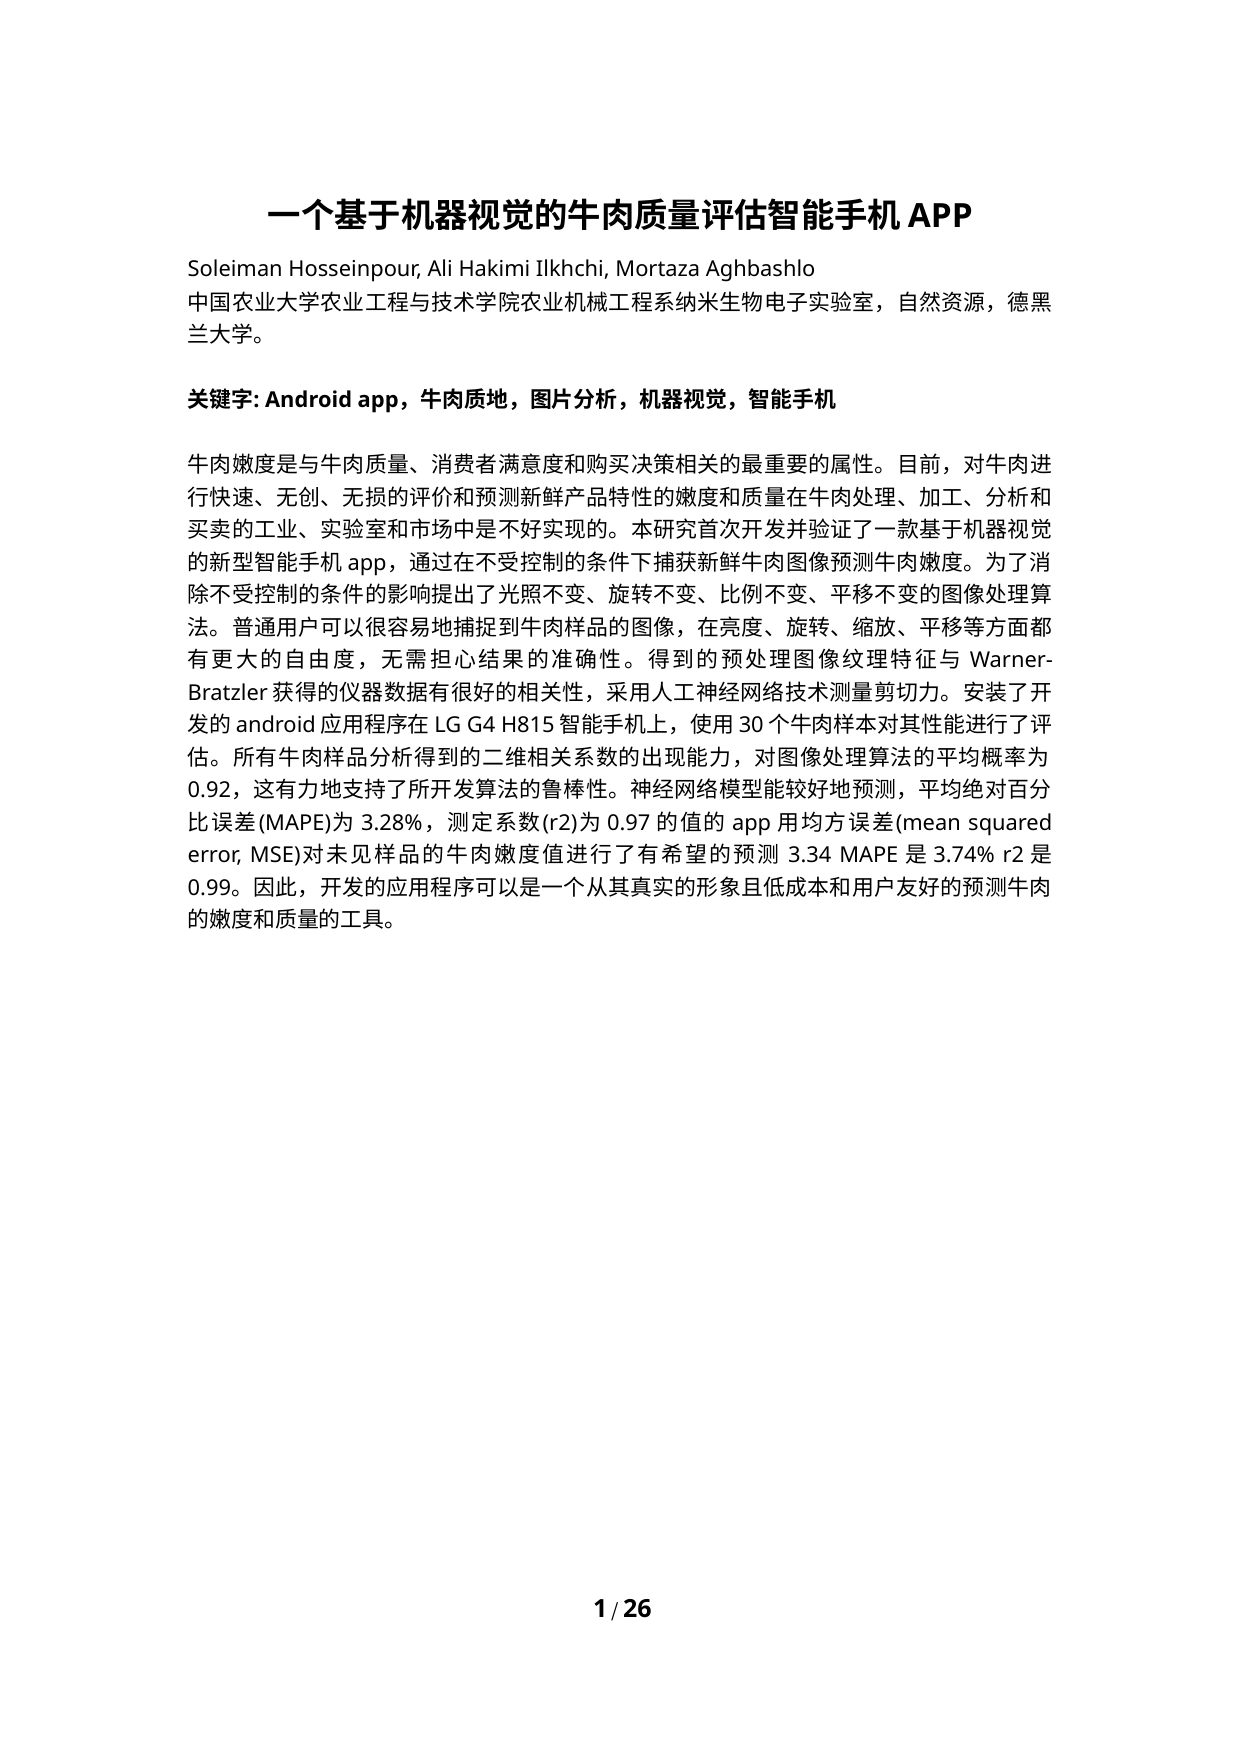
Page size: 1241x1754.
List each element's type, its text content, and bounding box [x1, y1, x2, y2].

text 牛肉嫩度是与牛肉质量、消费者满意度和购买决策相关的最重要的属性。目前，对牛肉进行快速、无创、无损的评价和预测新鲜产品特性的嫩度和质量在牛肉处理、加工、分析和买卖的工业、实验室和市场中是不好实现的。本研究首次开发并验证了一款基于机器视觉的新型智能手机app，通过在不受控制的条件下捕获新鲜牛肉图像预测牛肉嫩度。为了消除不受控制的条件的影响提出了光照不变、旋转不变、比例不变、平移不变的图像处理算法。普通用户可以很容易地捕捉到牛肉样品的图像，在亮度、旋转、缩放、平移等方面都有更大的自由度，无需担心结果的准确性。得到的预处理图像纹理特征与Warner-Bratzler获得的仪器数据有很好的相关性，采用人工神经网络技术测量剪切力。安装了开发的android应用程序在LG G4 H815智能手机上，使用30个牛肉样本对其性能进行了评估。所有牛肉样品分析得到的二维相关系数的出现能力，对图像处理算法的平均概率为0.92，这有力地支持了所开发算法的鲁棒性。神经网络模型能较好地预测，平均绝对百分比误差(MAPE)为3.28%，测定系数(r2)为0.97的值的app用均方误差(mean squared error, MSE)对未见样品的牛肉嫩度值进行了有希望的预测3.34 MAPE是3.74% r2是0.99。因此，开发的应用程序可以是一个从其真实的形象且低成本和用户友好的预测牛肉的嫩度和质量的工具。 [187, 447, 1053, 934]
text 关键字: Android app，牛肉质地，图片分析，机器视觉，智能手机 [187, 382, 1053, 414]
text Soleiman Hosseinpour, Ali Hakimi Ilkhchi, Mortaza Aghbashlo [187, 252, 1053, 284]
text 中国农业大学农业工程与技术学院农业机械工程系纳米生物电子实验室，自然资源，德黑兰大学。 [187, 284, 1053, 349]
title 一个基于机器视觉的牛肉质量评估智能手机APP [187, 181, 1053, 246]
